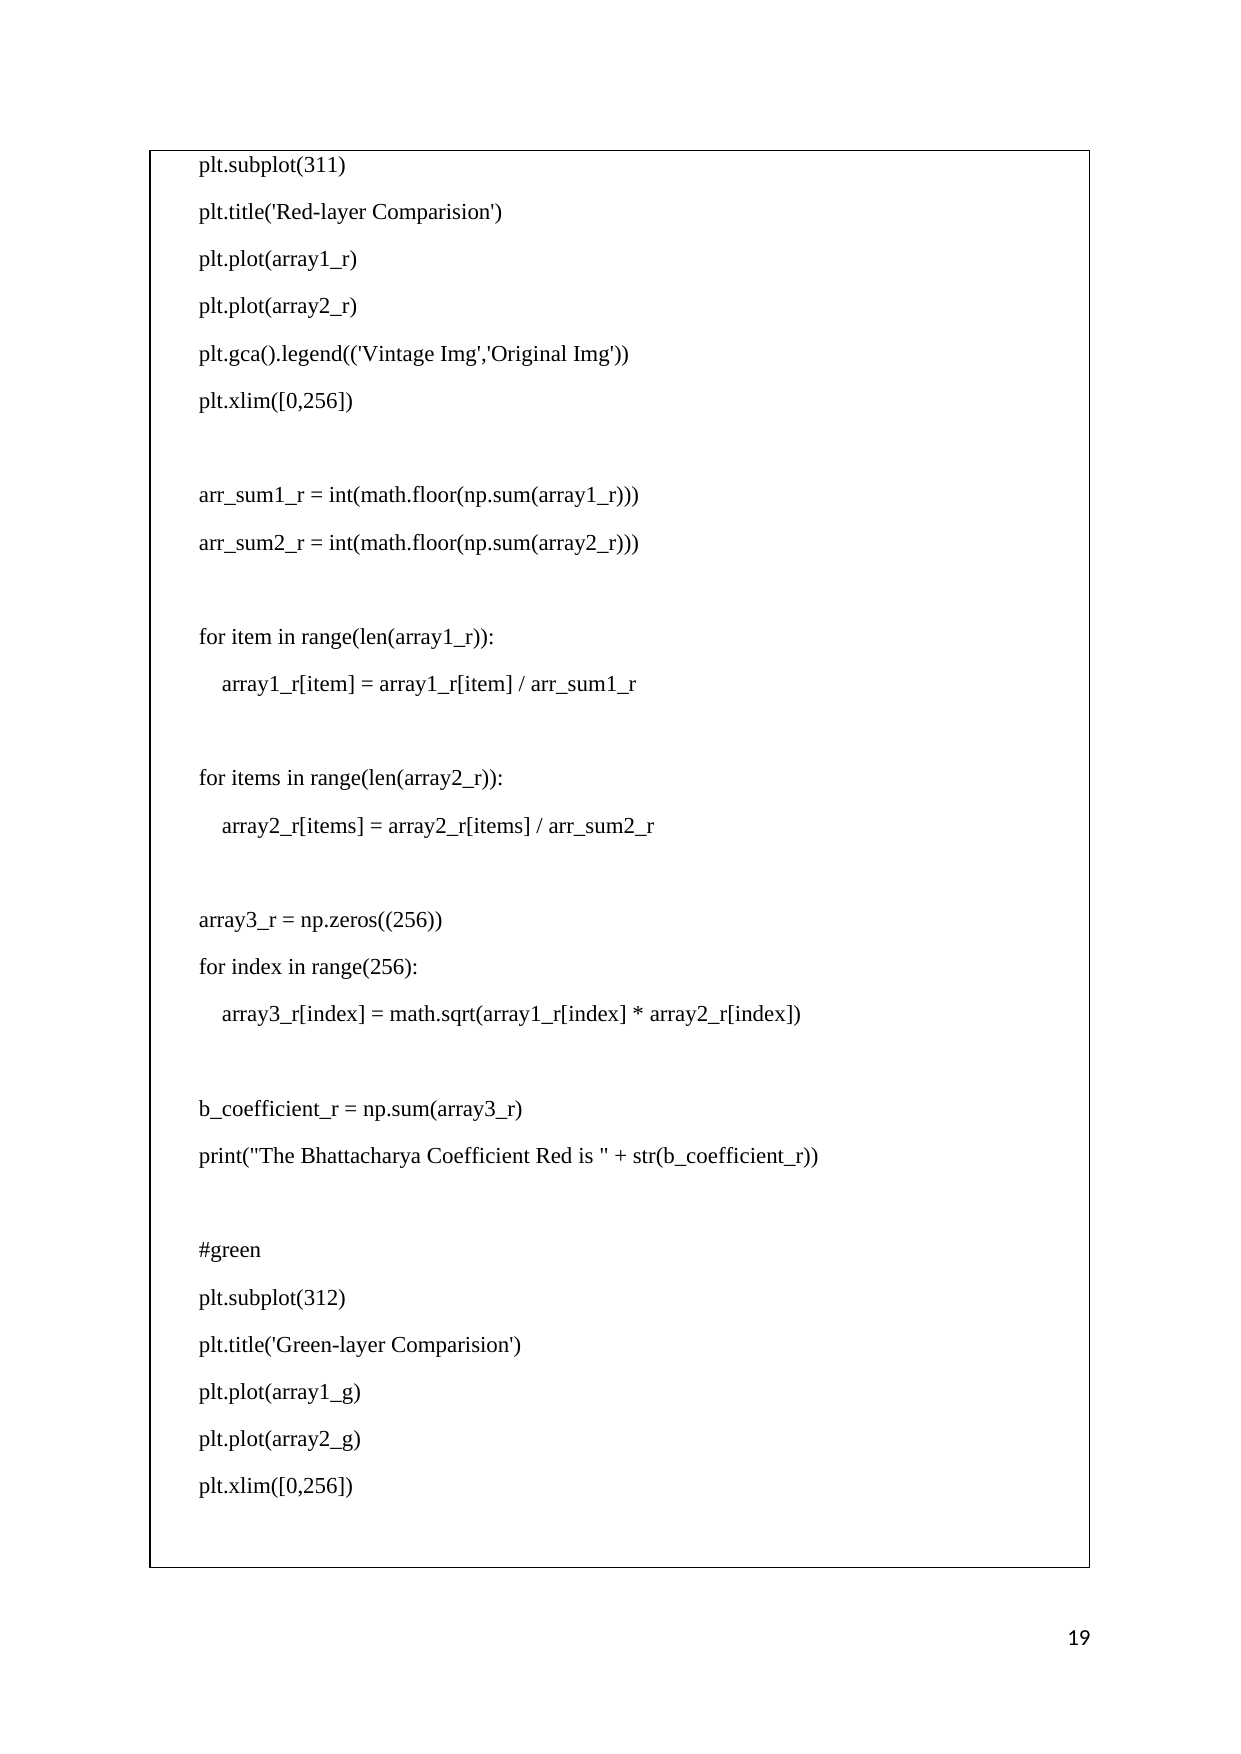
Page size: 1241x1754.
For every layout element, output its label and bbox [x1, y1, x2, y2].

table_header [151, 151, 1089, 1567]
